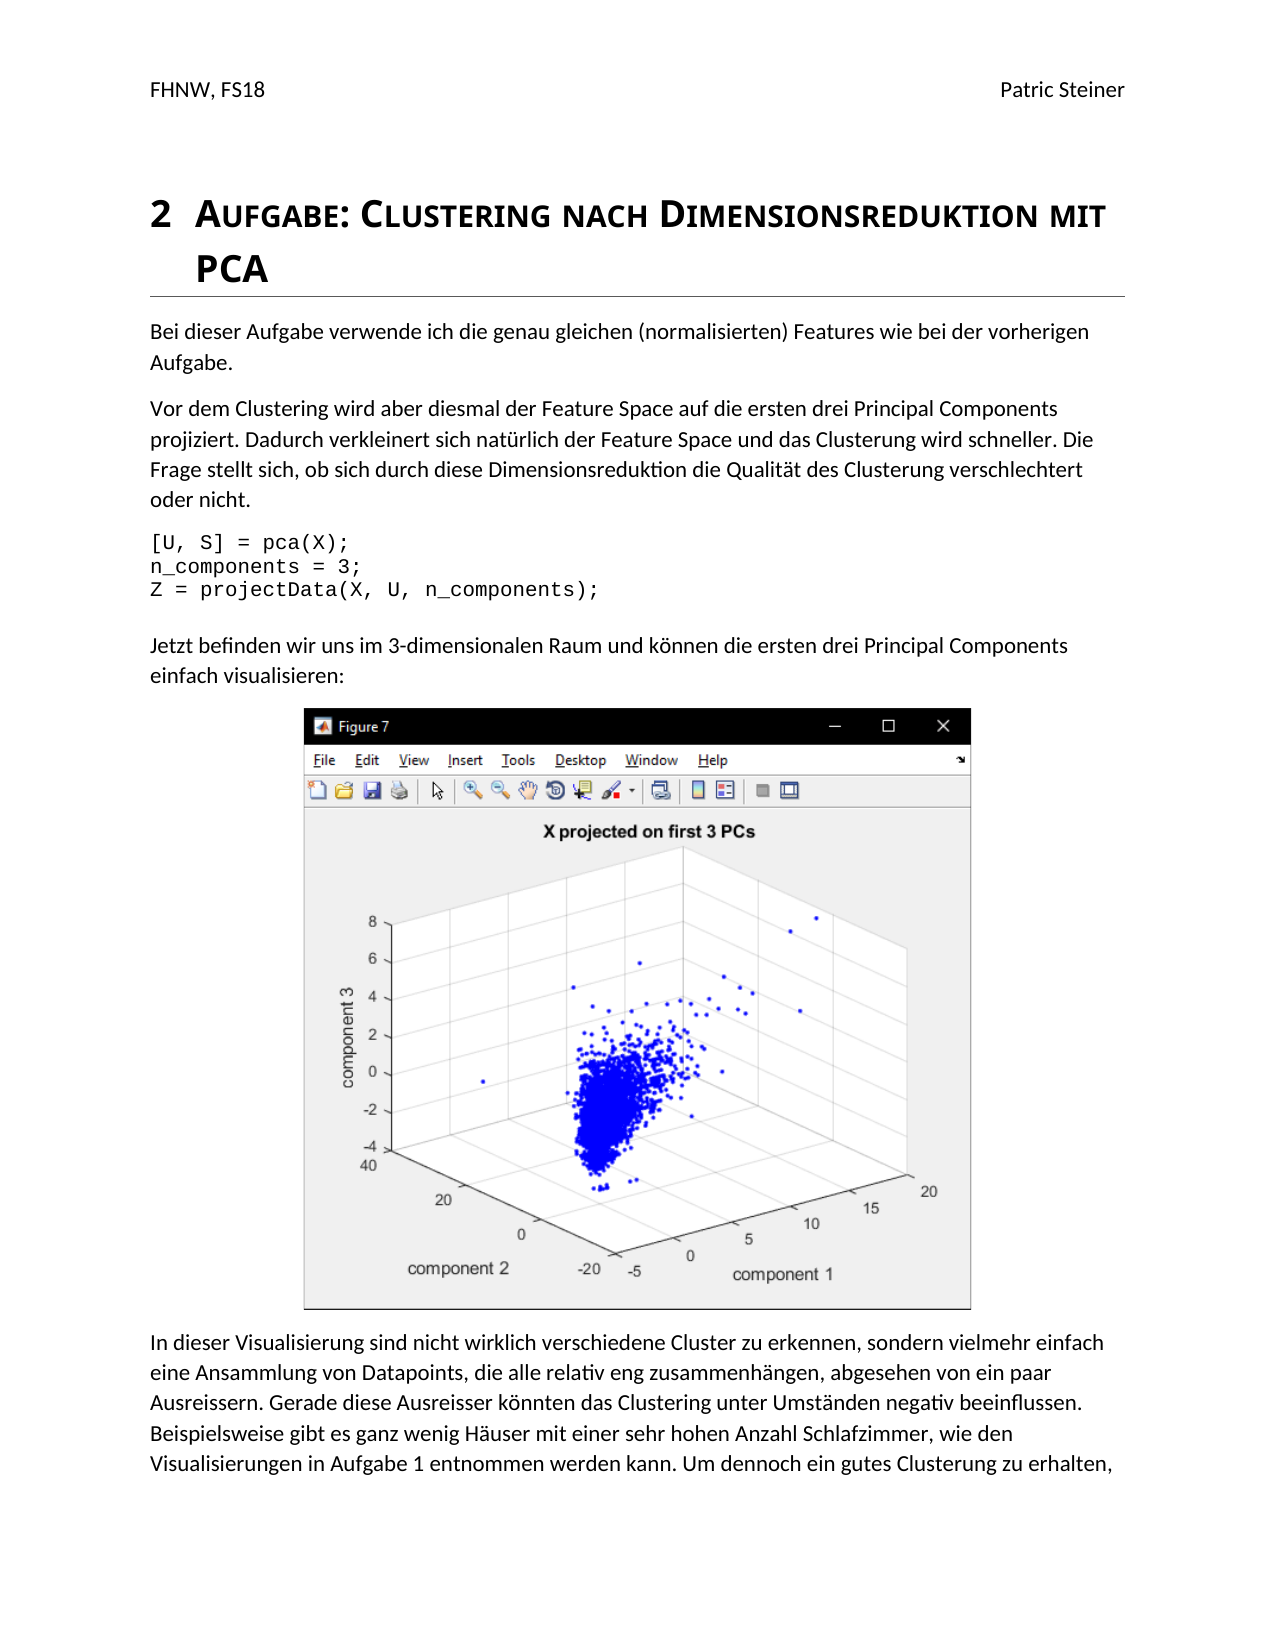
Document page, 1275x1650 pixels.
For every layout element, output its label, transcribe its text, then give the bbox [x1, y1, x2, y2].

text [U, S] = pca(X); [150, 532, 1125, 556]
text Bei dieser Aufgabe verwende ich die genau gleichen (normalisierten) Features wie bei der vorherigen Aufgabe. [150, 317, 1125, 376]
picture [303, 708, 972, 1310]
text Z = projectData(X, U, n_components); [150, 579, 1125, 603]
subtitle Aufgabe: Clustering nach Dimensionsreduktion mit PCA [150, 187, 1125, 296]
text Vor dem Clustering wird aber diesmal der Feature Space auf die ersten drei Principal Components projiziert. Dadurch verkleinert sich natürlich der Feature Space und das Clusterung wird schneller. Die Frage stellt sich, ob sich durch diese Dimensionsreduktion die Qualität des Clusterung verschlechtert oder nicht. [150, 394, 1125, 513]
text n_components = 3; [150, 556, 1125, 579]
text Jetzt befinden wir uns im 3-dimensionalen Raum und können die ersten drei Principal Components einfach visualisieren: [150, 631, 1125, 689]
